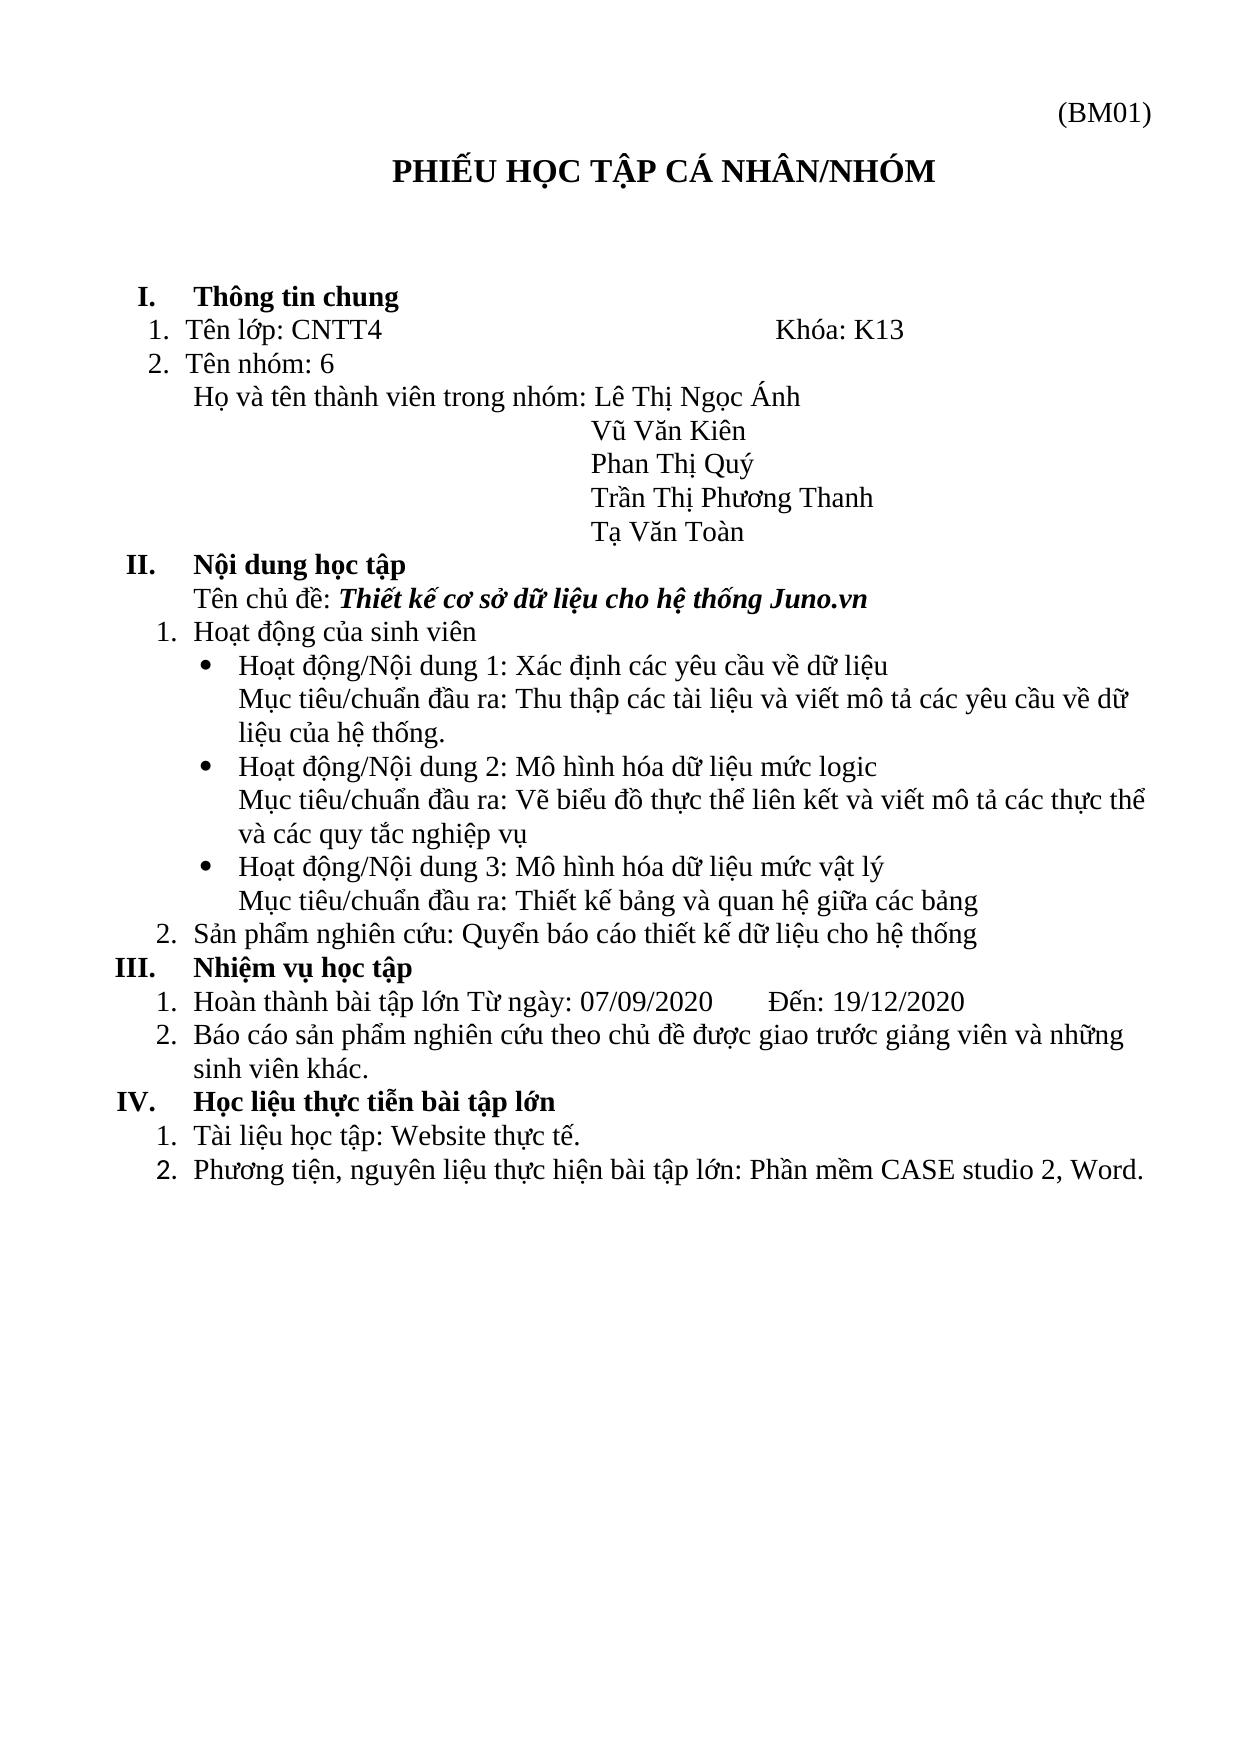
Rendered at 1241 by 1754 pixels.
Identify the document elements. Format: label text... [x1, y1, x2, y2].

list Thông tin chung [156, 279, 1152, 312]
text PHIẾU HỌC TẬP CÁ NHÂN/NHÓM [118, 151, 1152, 190]
list Mục tiêu/chuẩn đầu ra: Thiết kế bảng và quan hệ giữa các bảng [238, 883, 1152, 917]
list Sản phẩm nghiên cứu: Quyển báo cáo thiết kế dữ liệu cho hệ thống [156, 917, 1152, 950]
list Mục tiêu/chuẩn đầu ra: Vẽ biểu đồ thực thể liên kết và viết mô tả các thực thể và các quy tắc nghiệp vụ [238, 782, 1152, 849]
list Nhiệm vụ học tập [156, 950, 1152, 984]
list Phan Thị Quý [193, 447, 1152, 480]
list Hoạt động/Nội dung 2: Mô hình hóa dữ liệu mức logic [201, 749, 1152, 782]
list Học liệu thực tiễn bài tập lớn [156, 1084, 1152, 1118]
list Vũ Văn Kiên [193, 413, 1152, 447]
list Hoạt động/Nội dung 3: Mô hình hóa dữ liệu mức vật lý [201, 849, 1152, 883]
list Mục tiêu/chuẩn đầu ra: Thu thập các tài liệu và viết mô tả các yêu cầu về dữ liệu của hệ thống. [238, 682, 1152, 749]
text (BM01) [118, 95, 1152, 128]
list Tên nhóm: 6 [148, 346, 1152, 379]
list Phương tiện, nguyên liệu thực hiện bài tập lớn: Phần mềm CASE studio 2, Word. [156, 1151, 1152, 1187]
list Tên chủ đề: Thiết kế cơ sở dữ liệu cho hệ thống Juno.vn [193, 581, 1152, 614]
list Hoạt động của sinh viên [156, 614, 1152, 648]
list Báo cáo sản phẩm nghiên cứu theo chủ đề được giao trước giảng viên và những sinh viên khác. [156, 1017, 1152, 1084]
list Nội dung học tập [156, 547, 1152, 581]
list Tạ Văn Toàn [193, 514, 1152, 547]
list Họ và tên thành viên trong nhóm: Lê Thị Ngọc Ánh [193, 379, 1152, 413]
list Hoạt động/Nội dung 1: Xác định các yêu cầu về dữ liệu [201, 648, 1152, 682]
list Hoàn thành bài tập lớn Từ ngày: 07/09/2020 Đến: 19/12/2020 [156, 984, 1152, 1017]
list Trần Thị Phương Thanh [193, 480, 1152, 514]
list Tên lớp: CNTT4 Khóa: K13 [148, 312, 1152, 346]
list Tài liệu học tập: Website thực tế. [156, 1118, 1152, 1151]
